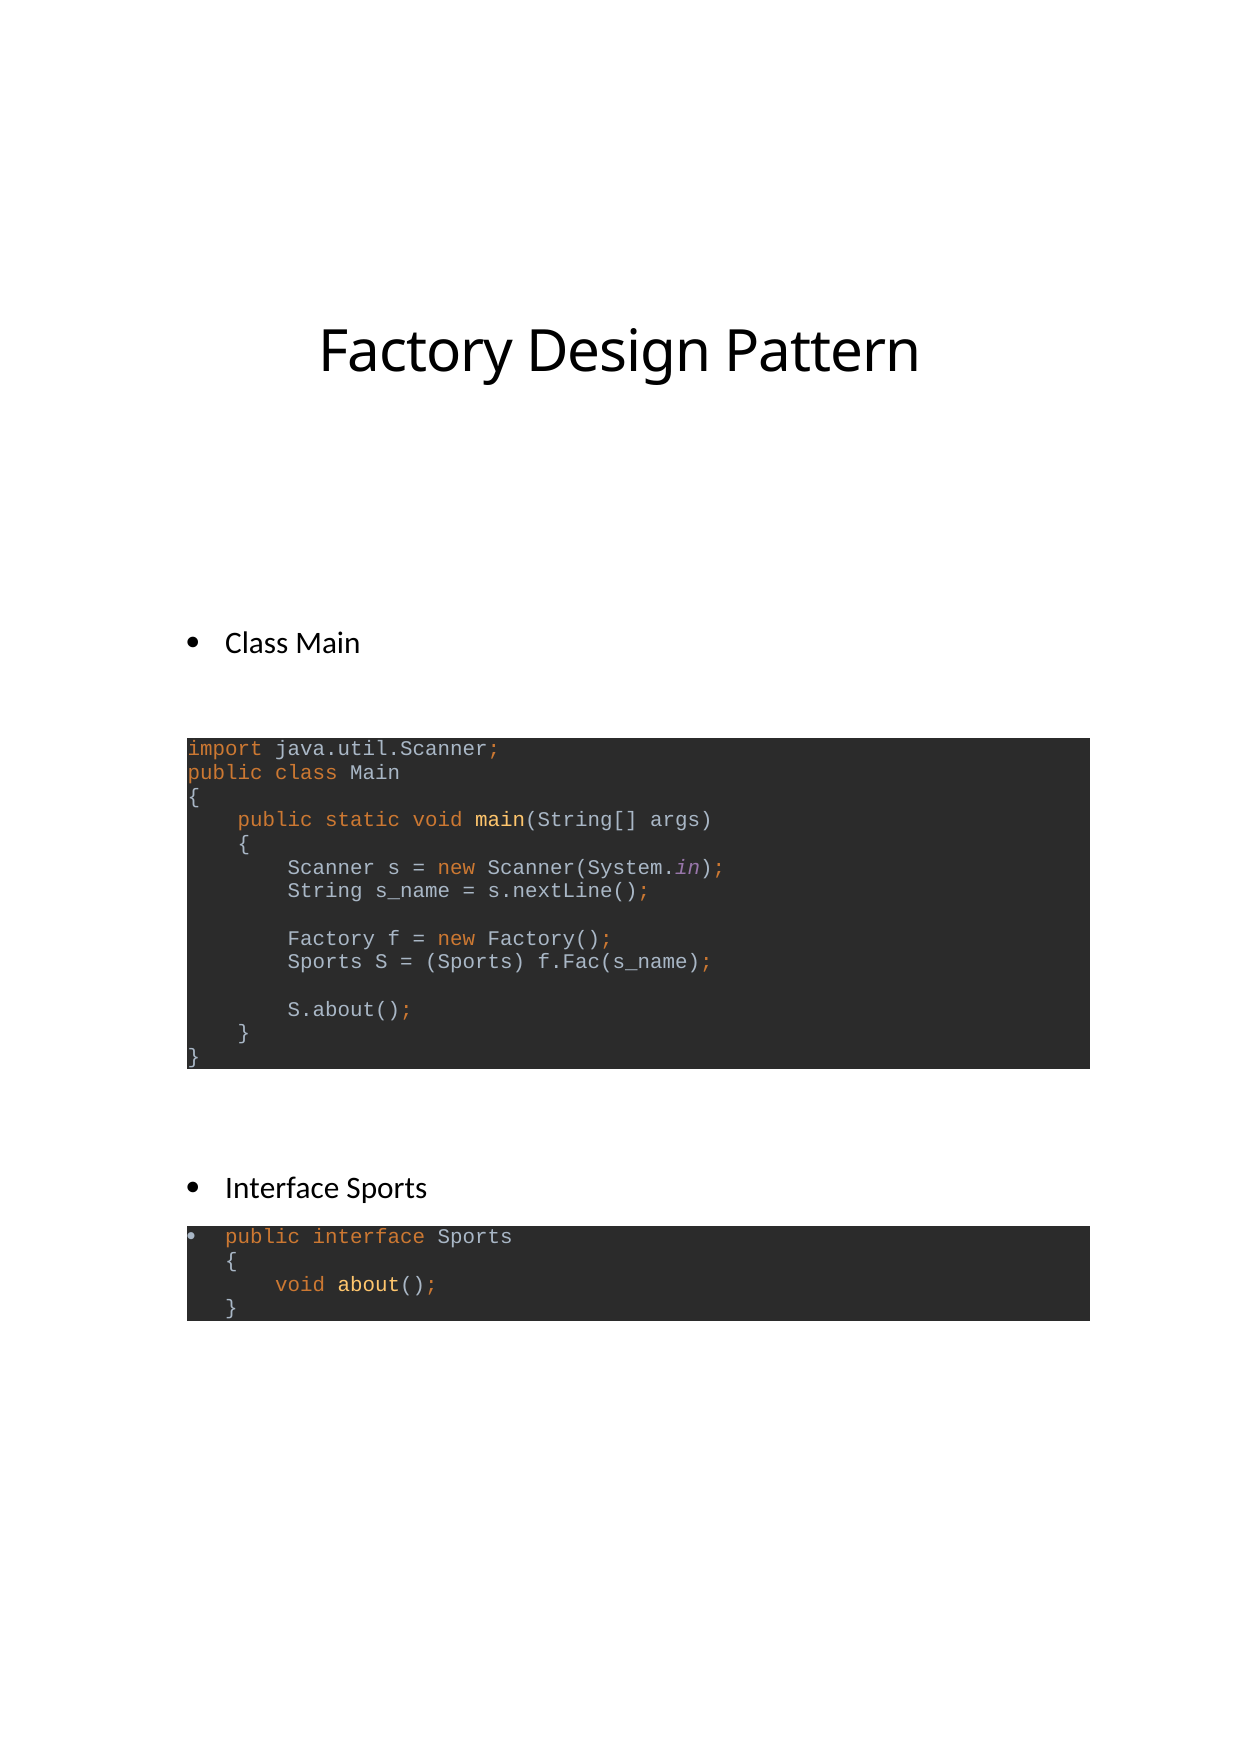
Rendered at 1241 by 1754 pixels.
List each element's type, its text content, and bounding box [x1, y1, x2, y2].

title Factory Design Pattern [150, 309, 1090, 388]
list Class Main [187, 623, 1090, 661]
list public interface Sports { void about(); } [187, 1226, 1090, 1321]
list Interface Sports [187, 1168, 1090, 1207]
text import java.util.Scanner; public class Main { public static void main(String[] args) { Scanner s = new Scanner(System.in); String s_name = s.nextLine(); Factory f = new Factory(); Sports S = (Sports) f.Fac(s_name); S.about(); } } [187, 738, 1090, 1069]
